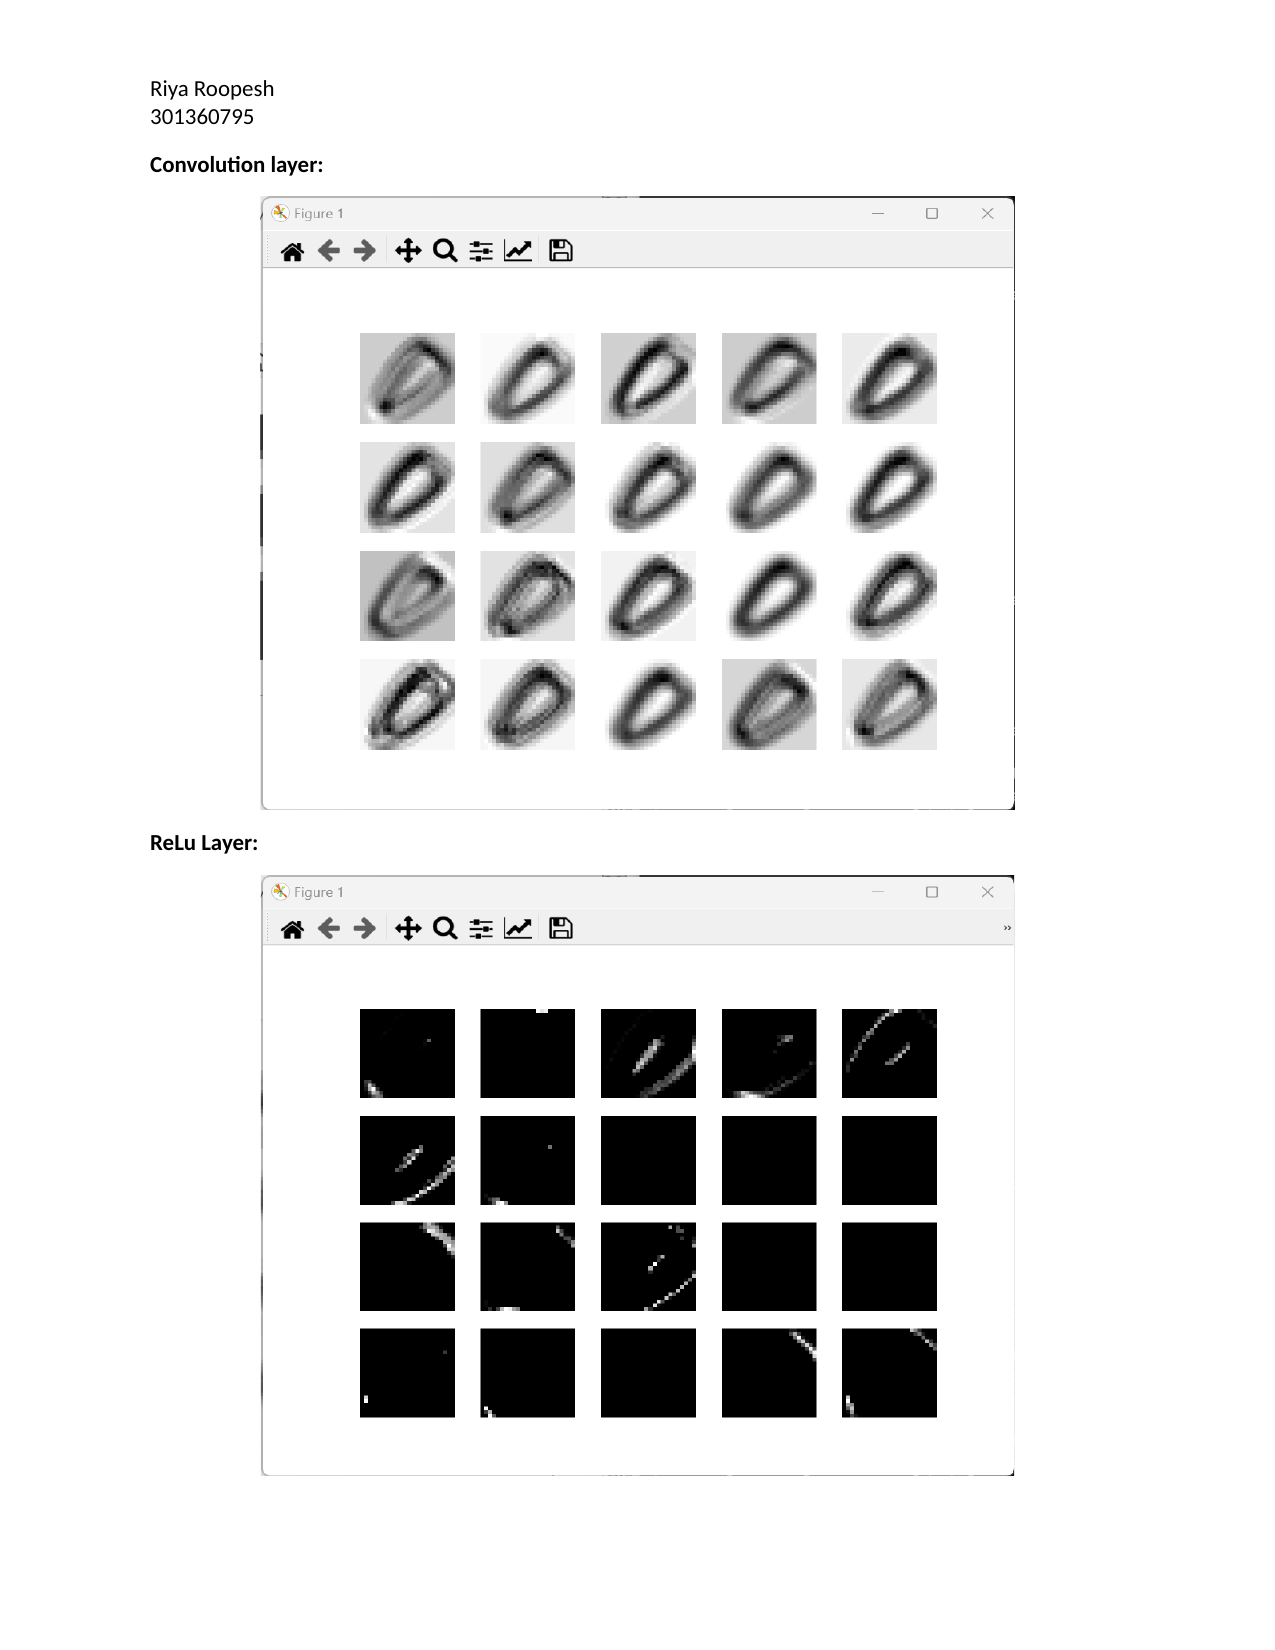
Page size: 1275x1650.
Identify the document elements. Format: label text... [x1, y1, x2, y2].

text ReLu Layer: [150, 828, 1125, 856]
picture [260, 875, 1015, 1476]
picture [260, 196, 1015, 810]
text Convolution layer: [150, 150, 1125, 178]
